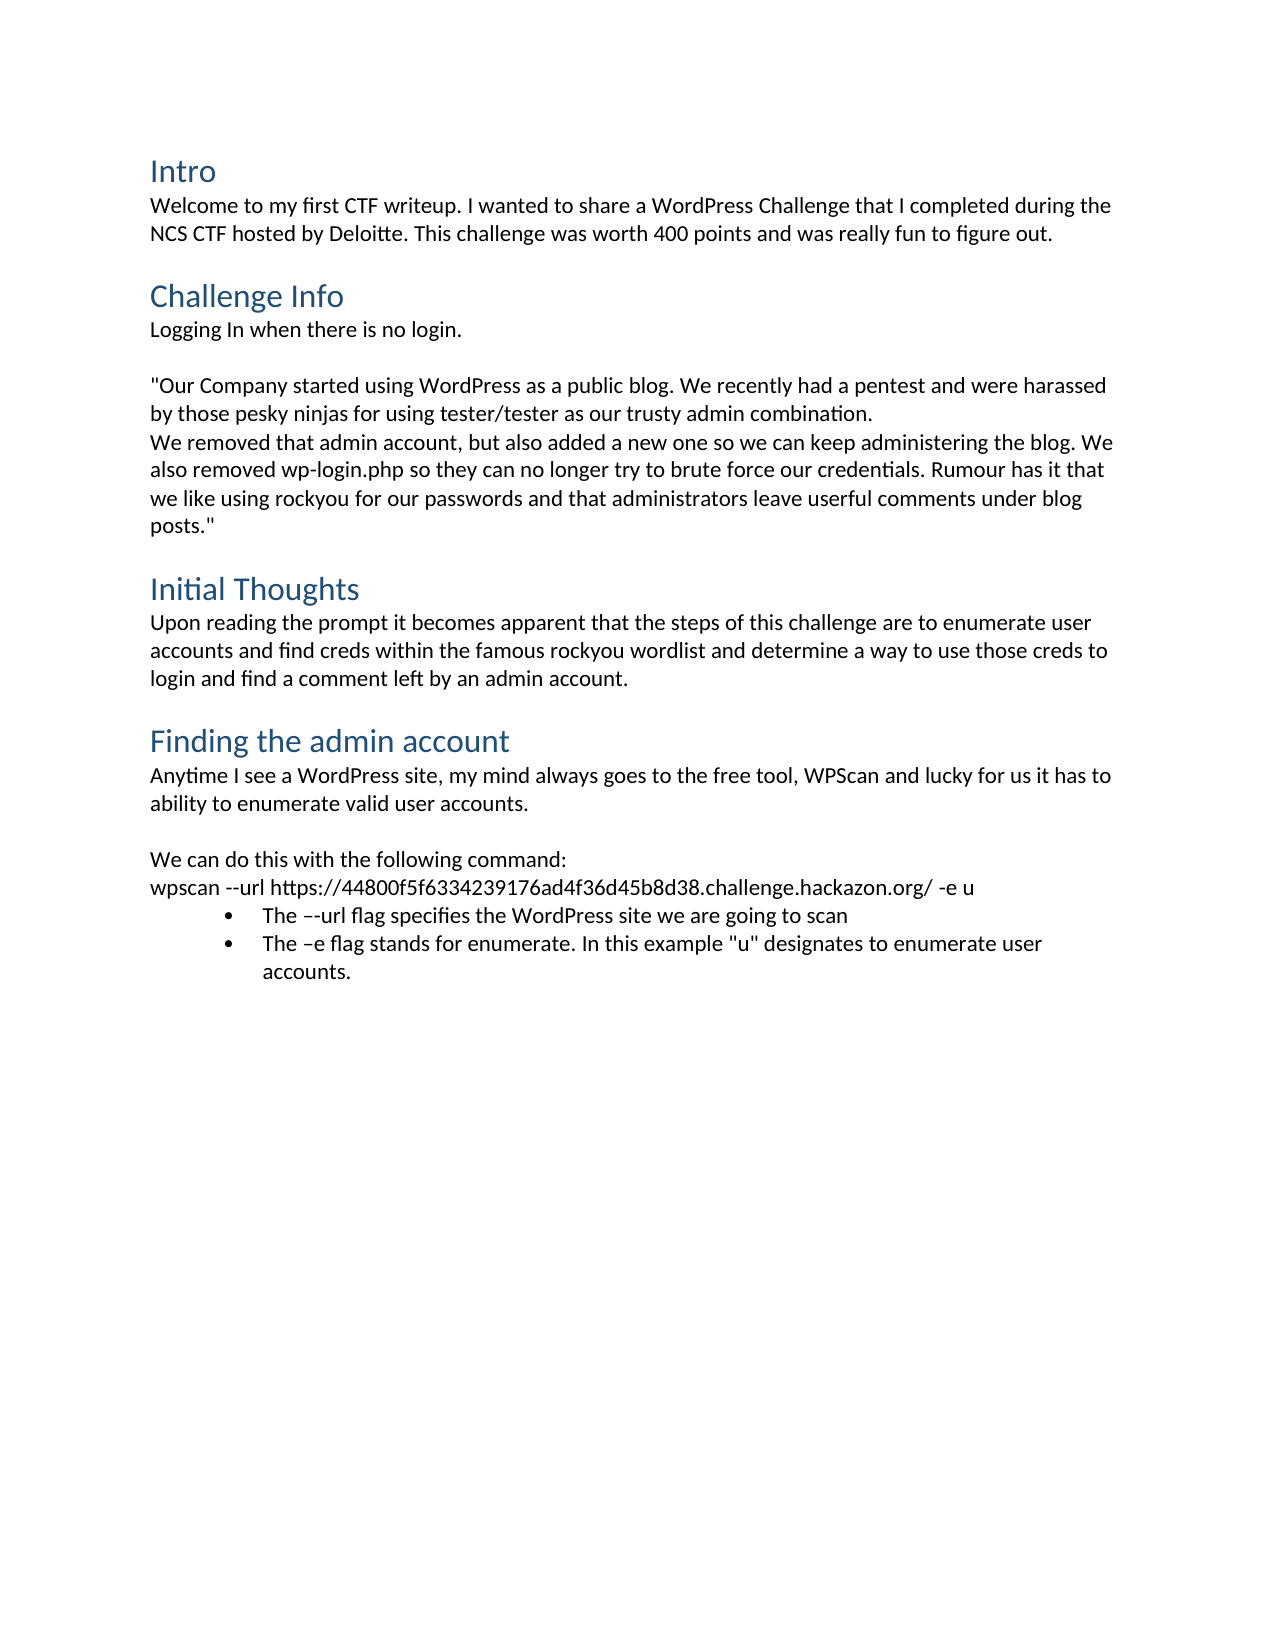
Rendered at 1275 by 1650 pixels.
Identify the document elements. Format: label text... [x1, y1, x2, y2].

text wpscan --url https://44800f5f6334239176ad4f36d45b8d38.challenge.hackazon.org/ -e u [150, 873, 1125, 901]
text "Our Company started using WordPress as a public blog. We recently had a pentest and were harassed by those pesky ninjas for using tester/tester as our trusty admin combination. [150, 372, 1125, 428]
list The –-url flag specifies the WordPress site we are going to scan [225, 901, 1125, 929]
text Intro [150, 150, 1125, 191]
text We removed that admin account, but also added a new one so we can keep administering the blog. We also removed wp-login.php so they can no longer try to brute force our credentials. Rumour has it that we like using rockyou for our passwords and that administrators leave userful comments under blog posts." [150, 428, 1125, 540]
text Upon reading the prompt it becomes apparent that the steps of this challenge are to enumerate user accounts and find creds within the famous rockyou wordlist and determine a way to use those creds to login and find a comment left by an admin account. [150, 608, 1125, 692]
text We can do this with the following command: [150, 845, 1125, 873]
text Challenge Info [150, 275, 1125, 316]
text Anytime I see a WordPress site, my mind always goes to the free tool, WPScan and lucky for us it has to ability to enumerate valid user accounts. [150, 761, 1125, 817]
list The –e flag stands for enumerate. In this example "u" designates to enumerate user accounts. [225, 929, 1125, 985]
text Welcome to my first CTF writeup. I wanted to share a WordPress Challenge that I completed during the NCS CTF hosted by Deloitte. This challenge was worth 400 points and was really fun to figure out. [150, 191, 1125, 247]
text Initial Thoughts [150, 568, 1125, 608]
text Logging In when there is no login. [150, 316, 1125, 343]
text Finding the admin account [150, 721, 1125, 761]
